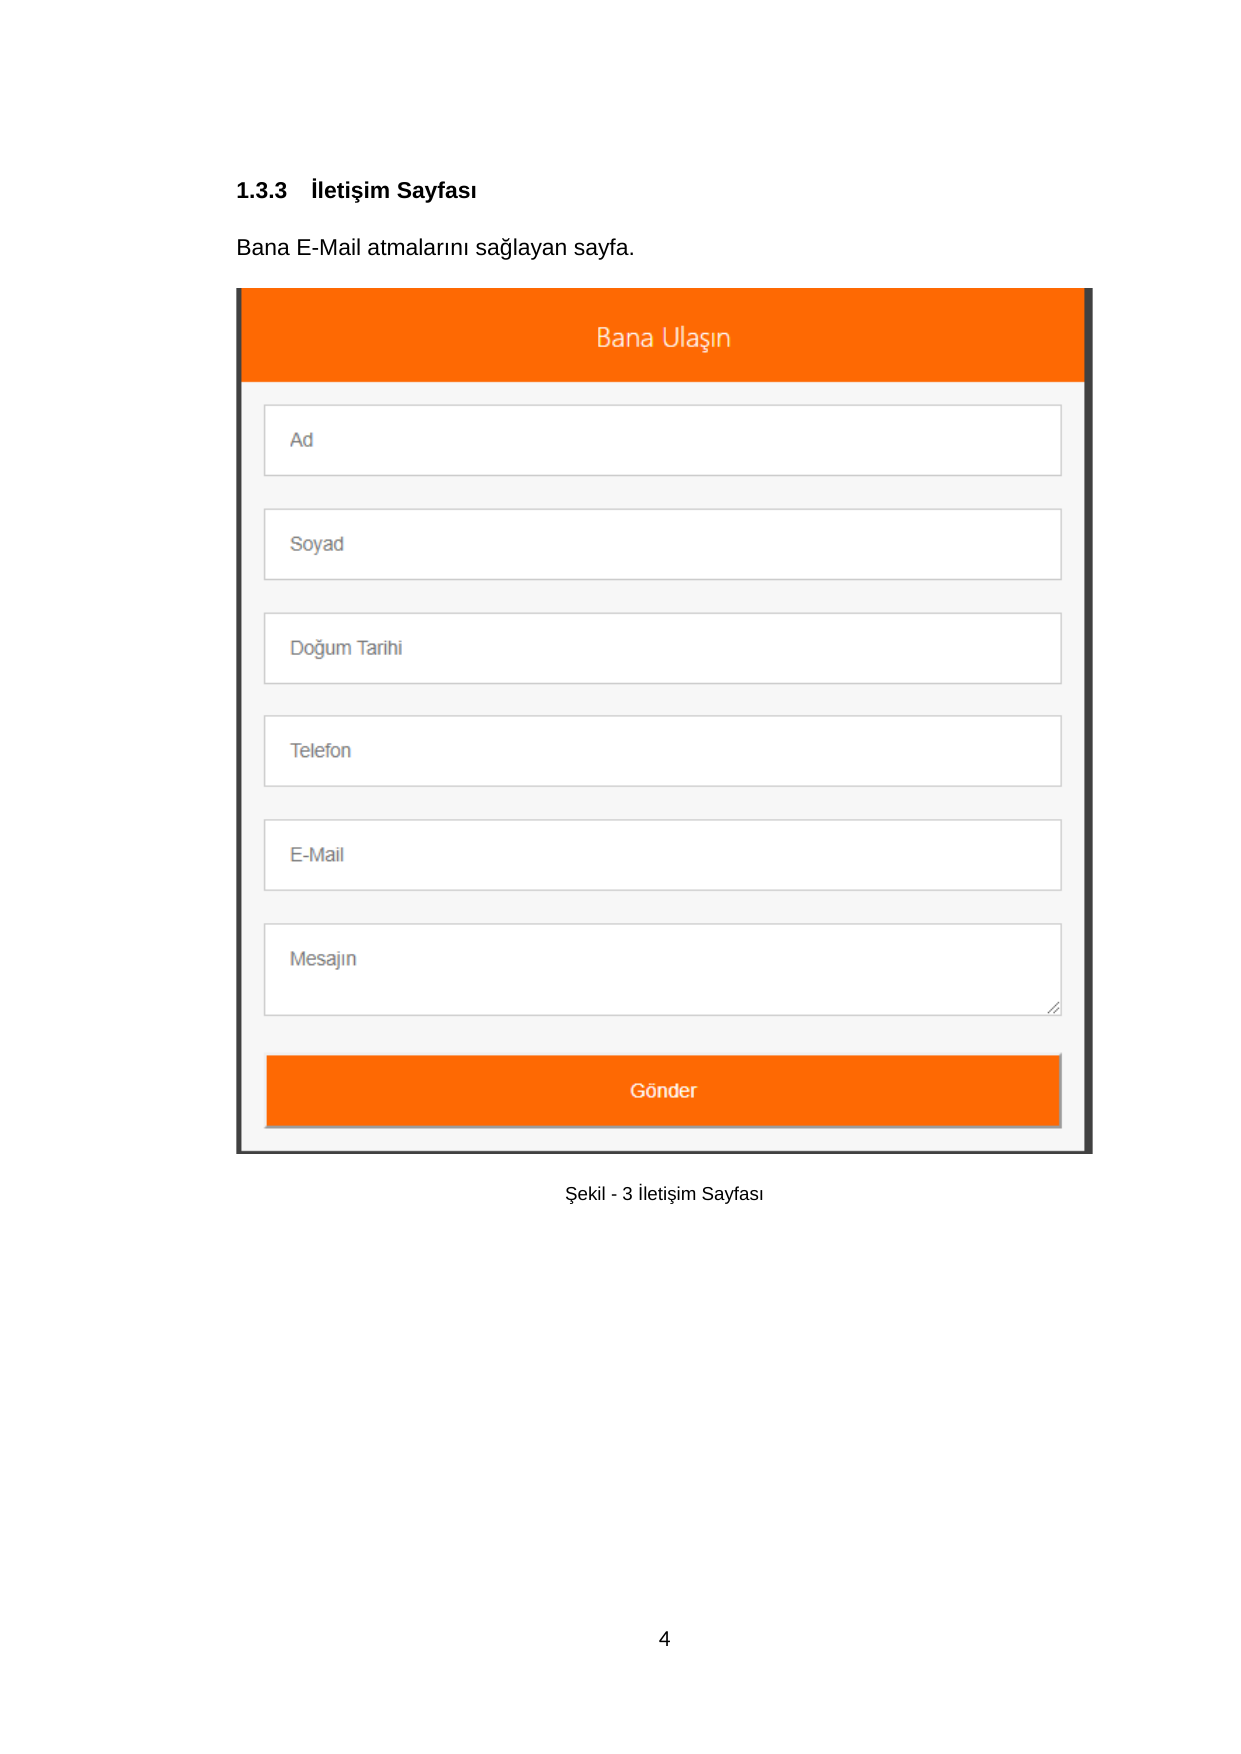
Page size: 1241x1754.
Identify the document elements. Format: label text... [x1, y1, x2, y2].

text Şekil - 3 İletişim Sayfası [236, 1183, 1092, 1204]
subtitle İletişim Sayfası [236, 177, 1092, 203]
picture [236, 288, 1093, 1154]
text Bana E-Mail atmalarını sağlayan sayfa. [236, 234, 1092, 260]
